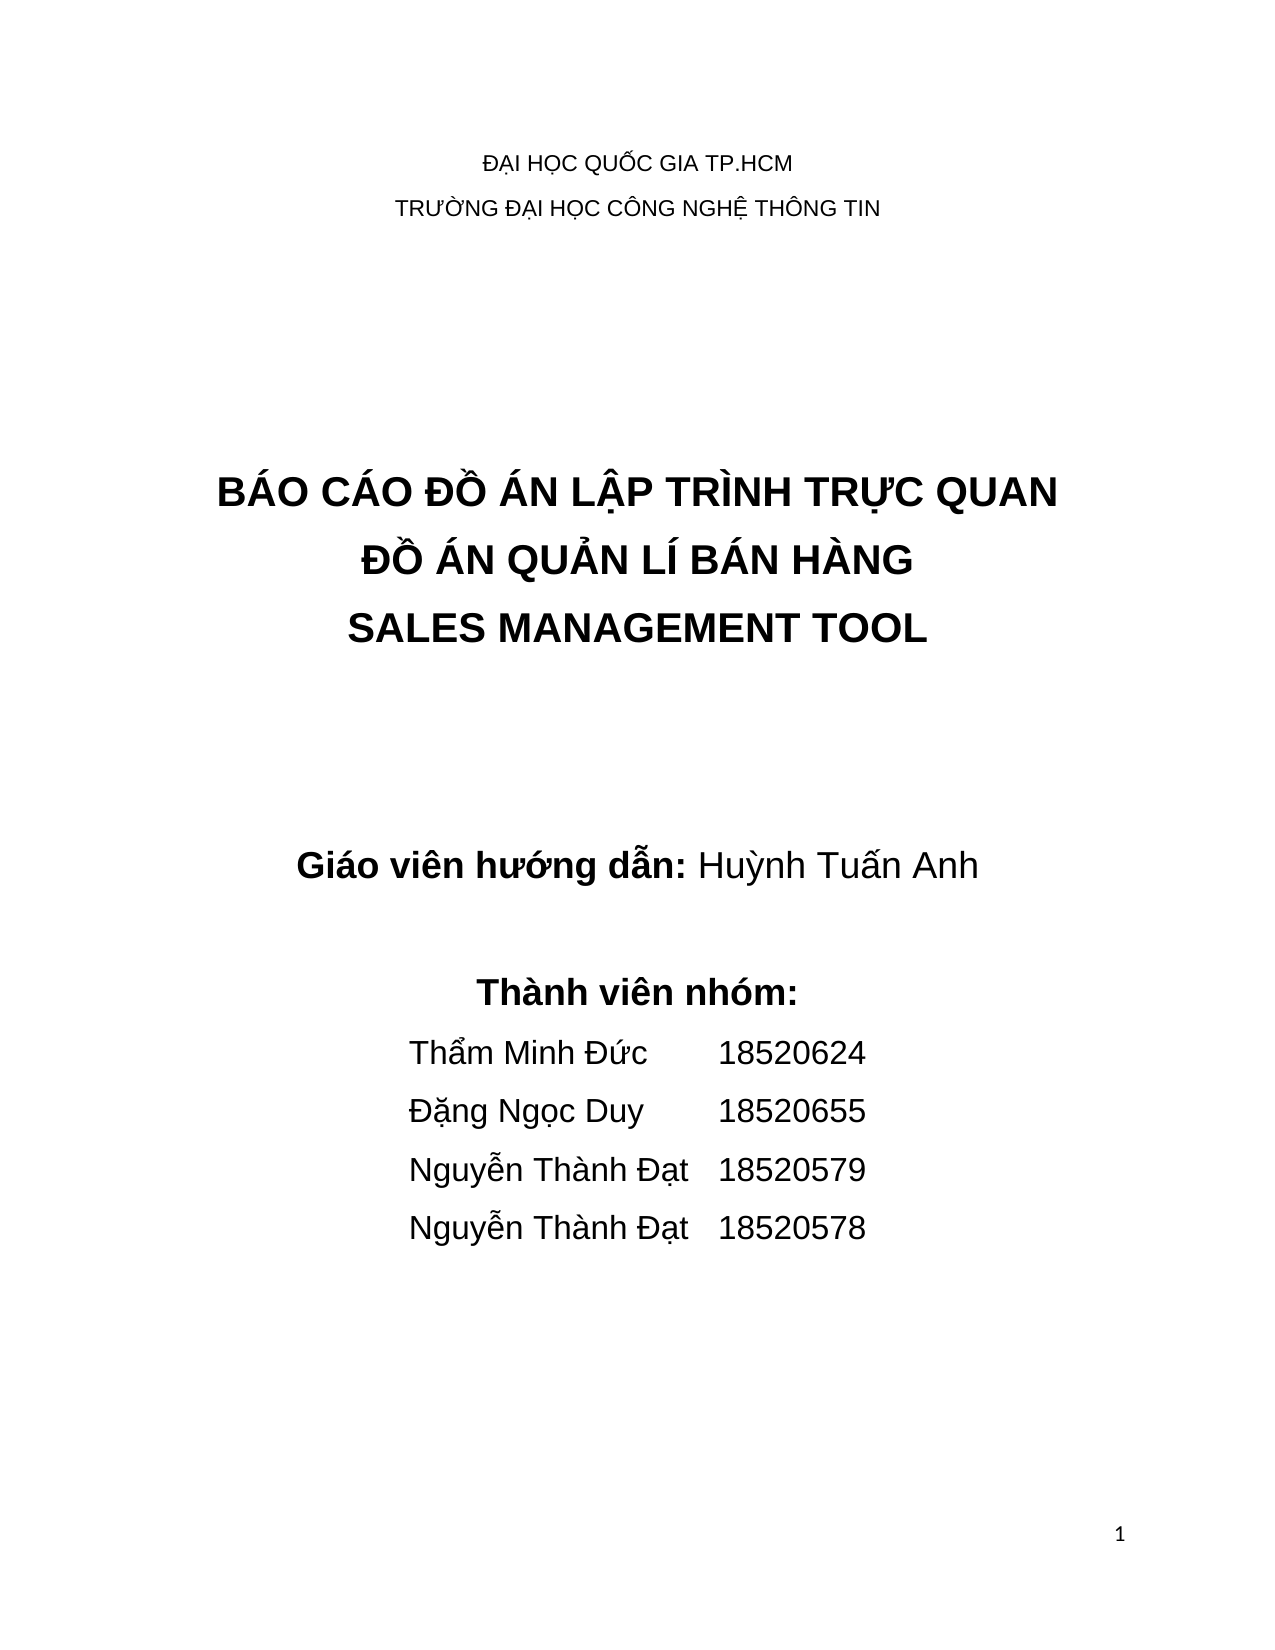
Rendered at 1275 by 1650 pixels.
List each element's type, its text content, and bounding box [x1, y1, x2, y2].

text Thẩm Minh Đức 18520624 [150, 1033, 1125, 1072]
text ĐẠI HỌC QUỐC GIA TP.HCM [150, 150, 1125, 176]
text Nguyễn Thành Đạt 18520578 [150, 1208, 1125, 1246]
text SALES MANAGEMENT TOOL [150, 604, 1125, 652]
text Đặng Ngọc Duy 18520655 [150, 1091, 1125, 1130]
text Thành viên nhóm: [150, 970, 1125, 1013]
text BÁO CÁO ĐỒ ÁN LẬP TRÌNH TRỰC QUAN [150, 467, 1125, 515]
text TRƯỜNG ĐẠI HỌC CÔNG NGHỆ THÔNG TIN [150, 195, 1125, 221]
text ĐỒ ÁN QUẢN LÍ BÁN HÀNG [150, 535, 1125, 583]
text Giáo viên hướng dẫn: Huỳnh Tuấn Anh [150, 844, 1125, 887]
text Nguyễn Thành Đạt 18520579 [150, 1149, 1125, 1188]
